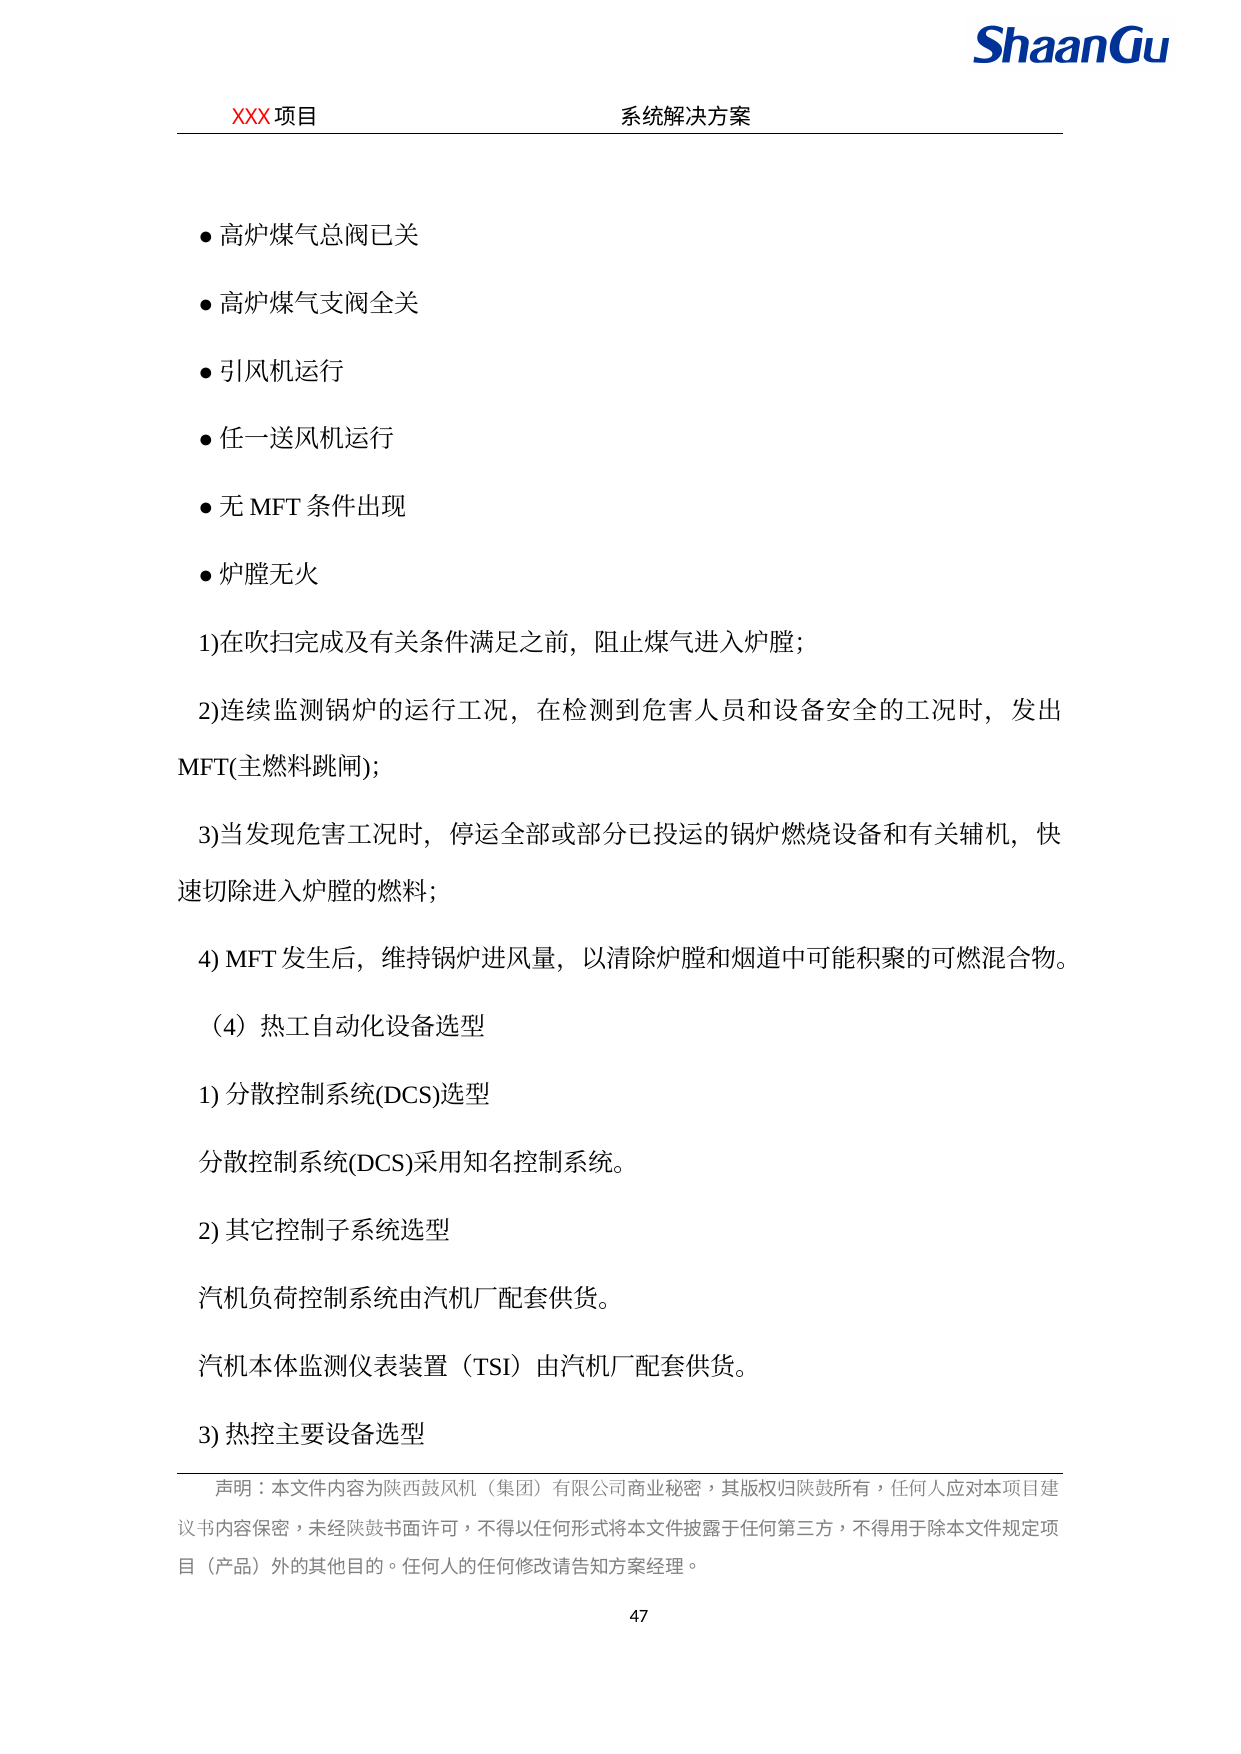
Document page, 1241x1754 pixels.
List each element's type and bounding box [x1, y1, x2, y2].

picture [965, 15, 1176, 72]
